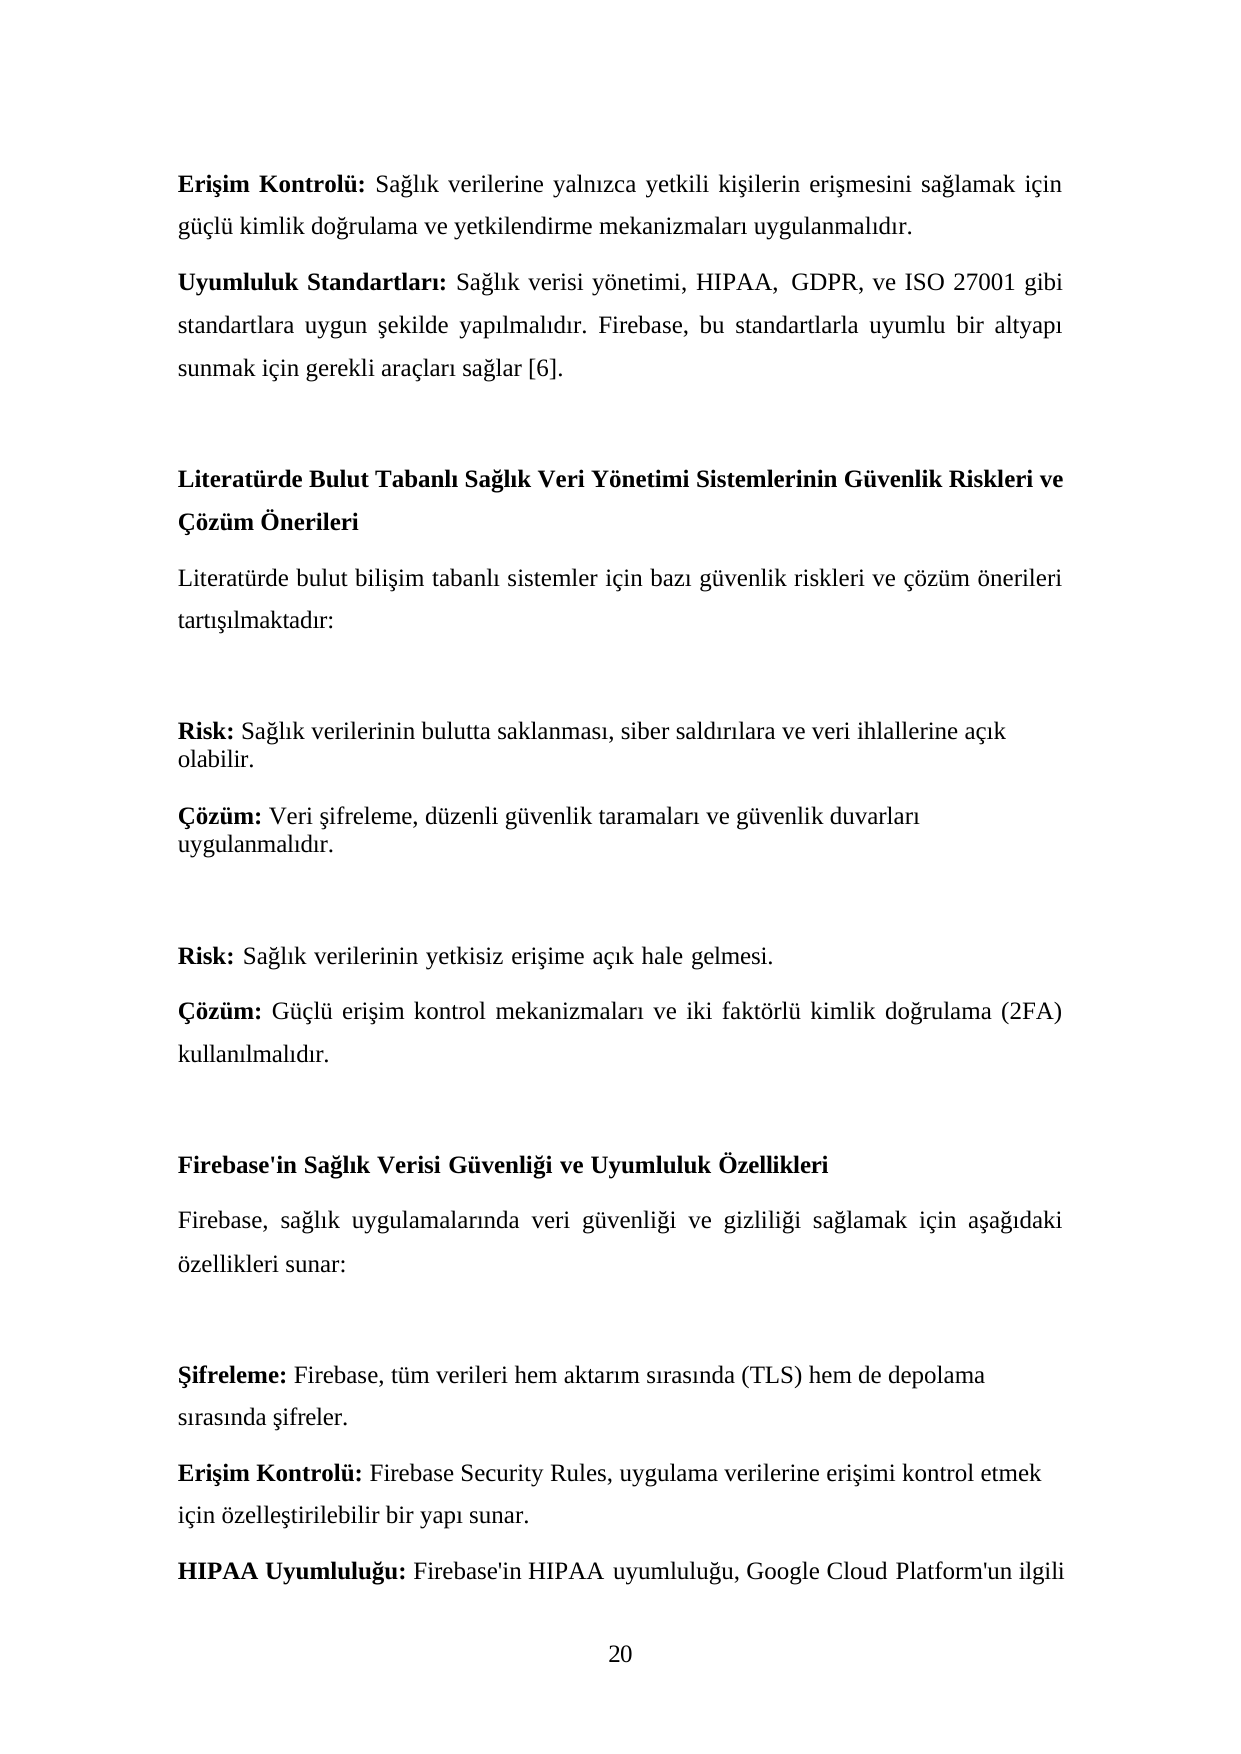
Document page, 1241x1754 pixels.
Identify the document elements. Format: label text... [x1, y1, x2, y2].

text Erişim Kontrolü: Firebase Security Rules, uygulama verilerine erişimi kontrol etmek için özelleştirilebilir bir yapı sunar. [178, 1458, 1064, 1529]
text Çözüm: Güçlü erişim kontrol mekanizmaları ve iki faktörlü kimlik doğrulama (2FA) kullanılmalıdır. [178, 996, 1063, 1068]
text Çözüm: Veri şifreleme, düzenli güvenlik taramaları ve güvenlik duvarları uygulanmalıdır. [178, 801, 1078, 858]
text Firebase, sağlık uygulamalarında veri güvenliği ve gizliliği sağlamak için aşağıdaki özellikleri sunar: [178, 1205, 1063, 1277]
text Literatürde bulut bilişim tabanlı sistemler için bazı güvenlik riskleri ve çözüm önerileri tartışılmaktadır: [178, 563, 1063, 633]
text Erişim Kontrolü: Sağlık verilerine yalnızca yetkili kişilerin erişmesini sağlamak için güçlü kimlik doğrulama ve yetkilendirme mekanizmaları uygulanmalıdır. [178, 169, 1063, 240]
text Firebase'in Sağlık Verisi Güvenliği ve Uyumluluk Özellikleri [178, 1150, 1078, 1179]
text HIPAA Uyumluluğu: Firebase'in HIPAA uyumluluğu, Google Cloud Platform'un ilgili [178, 1556, 1078, 1585]
text Risk: Sağlık verilerinin yetkisiz erişime açık hale gelmesi. [178, 941, 1078, 970]
text Uyumluluk Standartları: Sağlık verisi yönetimi, HIPAA, GDPR, ve ISO 27001 gibi standartlara uygun şekilde yapılmalıdır. Firebase, bu standartlarla uyumlu bir altyapı sunmak için gerekli araçları sağlar [6]. [178, 267, 1064, 382]
text Risk: Sağlık verilerinin bulutta saklanması, siber saldırılara ve veri ihlallerine açık olabilir. [178, 716, 1078, 773]
text Şifreleme: Firebase, tüm verileri hem aktarım sırasında (TLS) hem de depolama sırasında şifreler. [178, 1360, 1078, 1431]
text Literatürde Bulut Tabanlı Sağlık Veri Yönetimi Sistemlerinin Güvenlik Riskleri ve Çözüm Önerileri [178, 464, 1063, 535]
